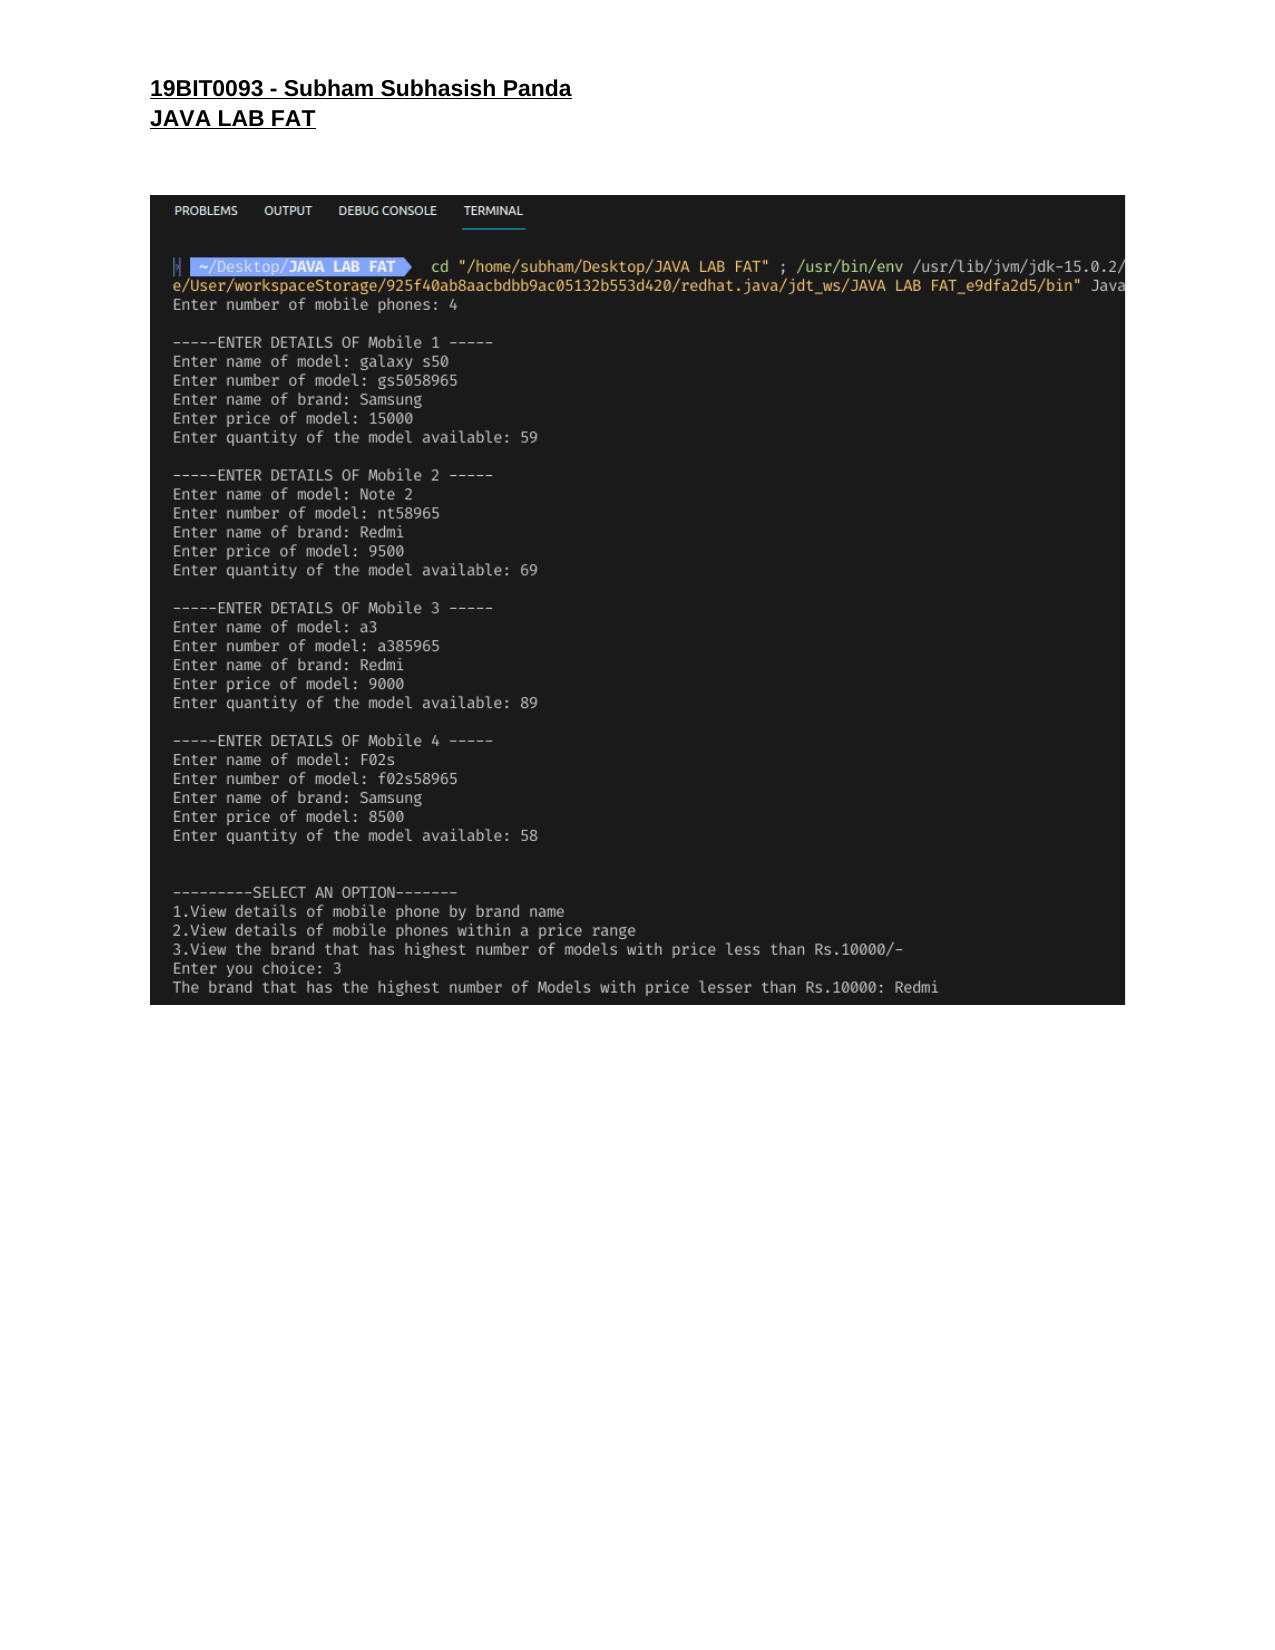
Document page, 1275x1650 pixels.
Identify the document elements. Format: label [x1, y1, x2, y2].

picture [150, 195, 1125, 1005]
